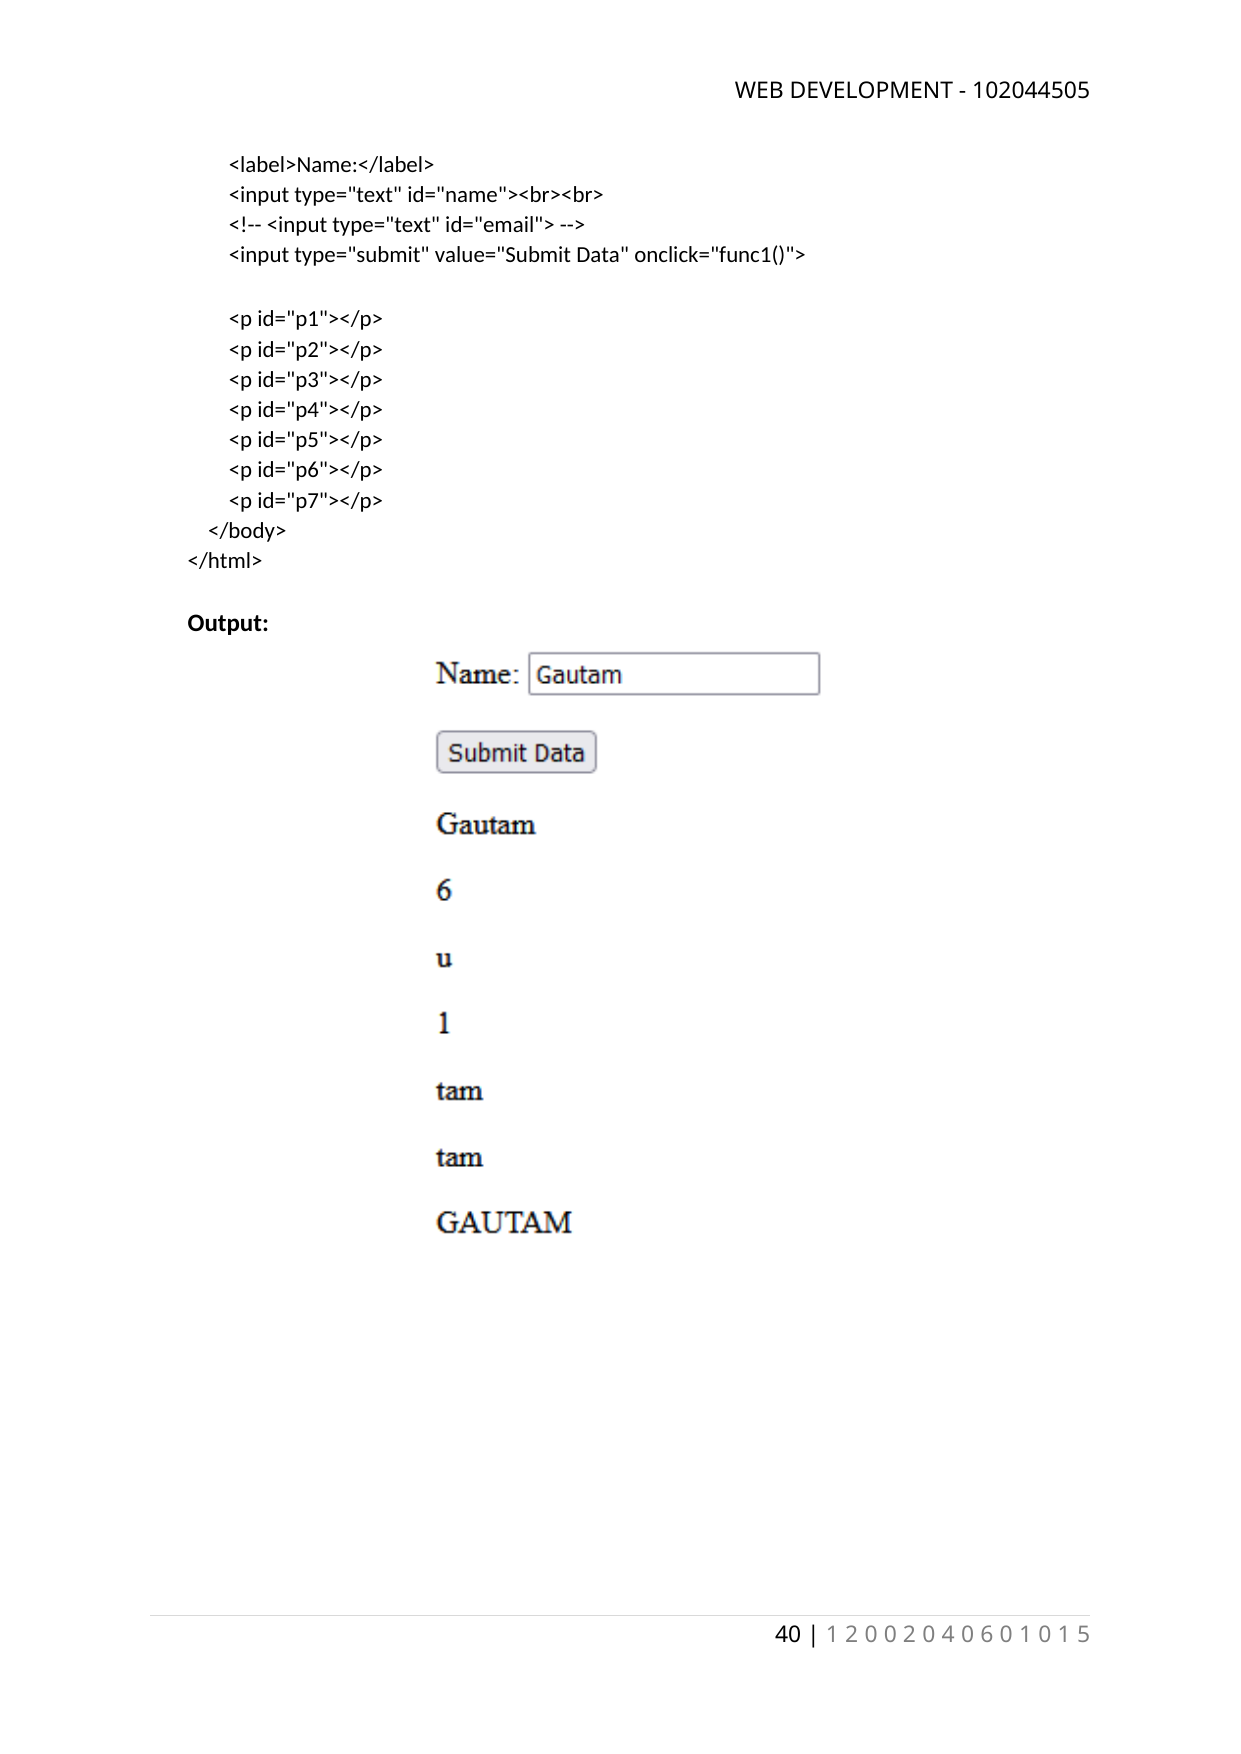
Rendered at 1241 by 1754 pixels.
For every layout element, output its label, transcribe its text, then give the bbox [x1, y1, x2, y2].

list </html> [187, 546, 1090, 574]
list <input type="text" id="name"><br><br> [187, 180, 1090, 208]
list <p id="p6"></p> [187, 456, 1090, 484]
list <p id="p4"></p> [187, 395, 1090, 423]
list <p id="p7"></p> [187, 486, 1090, 514]
picture [423, 639, 854, 1294]
list <label>Name:</label> [187, 150, 1090, 178]
list </body> [187, 516, 1090, 544]
list <p id="p3"></p> [187, 365, 1090, 393]
list <p id="p1"></p> [187, 304, 1090, 333]
list <p id="p5"></p> [187, 425, 1090, 453]
list <input type="submit" value="Submit Data" onclick="func1()"> [187, 241, 1090, 269]
list Output: [187, 607, 1090, 637]
list <p id="p2"></p> [187, 335, 1090, 363]
list <!-- <input type="text" id="email"> --> [187, 210, 1090, 238]
